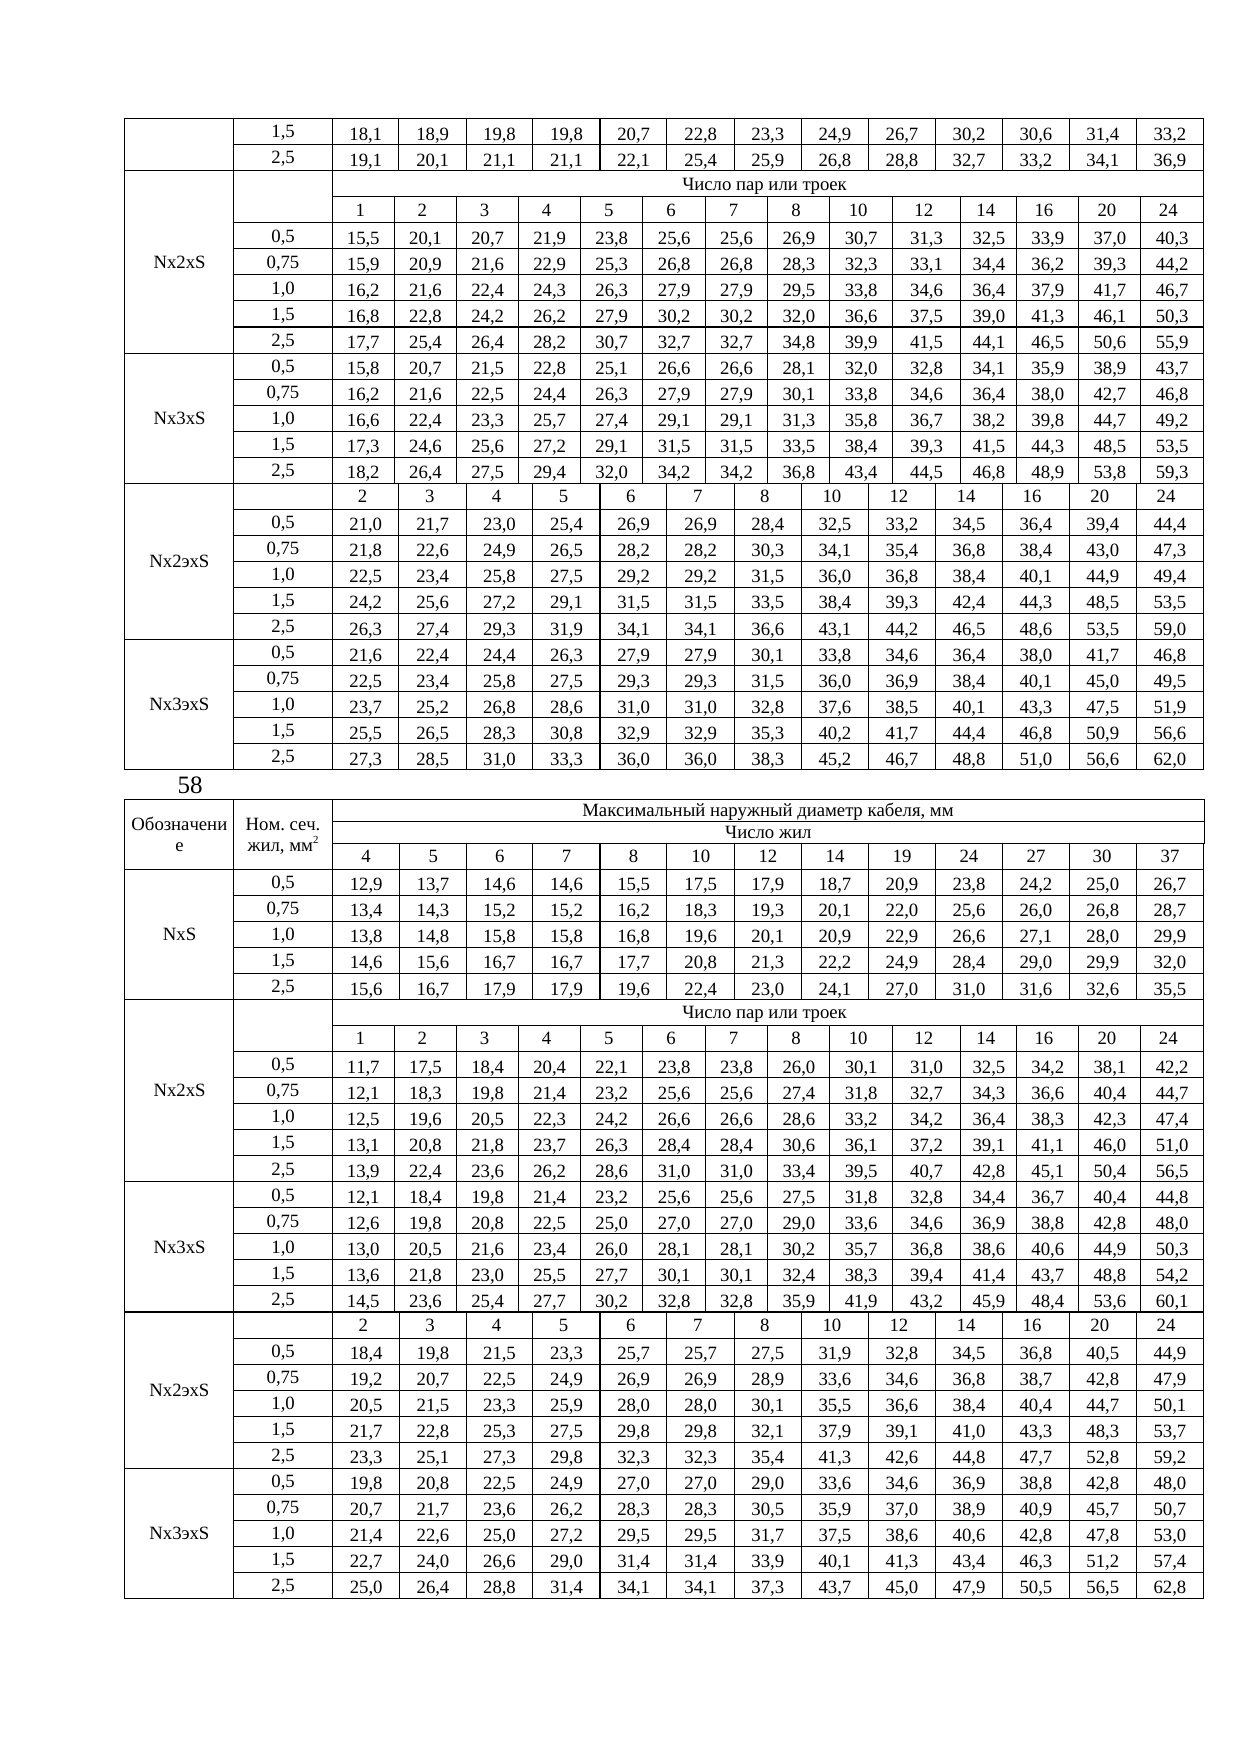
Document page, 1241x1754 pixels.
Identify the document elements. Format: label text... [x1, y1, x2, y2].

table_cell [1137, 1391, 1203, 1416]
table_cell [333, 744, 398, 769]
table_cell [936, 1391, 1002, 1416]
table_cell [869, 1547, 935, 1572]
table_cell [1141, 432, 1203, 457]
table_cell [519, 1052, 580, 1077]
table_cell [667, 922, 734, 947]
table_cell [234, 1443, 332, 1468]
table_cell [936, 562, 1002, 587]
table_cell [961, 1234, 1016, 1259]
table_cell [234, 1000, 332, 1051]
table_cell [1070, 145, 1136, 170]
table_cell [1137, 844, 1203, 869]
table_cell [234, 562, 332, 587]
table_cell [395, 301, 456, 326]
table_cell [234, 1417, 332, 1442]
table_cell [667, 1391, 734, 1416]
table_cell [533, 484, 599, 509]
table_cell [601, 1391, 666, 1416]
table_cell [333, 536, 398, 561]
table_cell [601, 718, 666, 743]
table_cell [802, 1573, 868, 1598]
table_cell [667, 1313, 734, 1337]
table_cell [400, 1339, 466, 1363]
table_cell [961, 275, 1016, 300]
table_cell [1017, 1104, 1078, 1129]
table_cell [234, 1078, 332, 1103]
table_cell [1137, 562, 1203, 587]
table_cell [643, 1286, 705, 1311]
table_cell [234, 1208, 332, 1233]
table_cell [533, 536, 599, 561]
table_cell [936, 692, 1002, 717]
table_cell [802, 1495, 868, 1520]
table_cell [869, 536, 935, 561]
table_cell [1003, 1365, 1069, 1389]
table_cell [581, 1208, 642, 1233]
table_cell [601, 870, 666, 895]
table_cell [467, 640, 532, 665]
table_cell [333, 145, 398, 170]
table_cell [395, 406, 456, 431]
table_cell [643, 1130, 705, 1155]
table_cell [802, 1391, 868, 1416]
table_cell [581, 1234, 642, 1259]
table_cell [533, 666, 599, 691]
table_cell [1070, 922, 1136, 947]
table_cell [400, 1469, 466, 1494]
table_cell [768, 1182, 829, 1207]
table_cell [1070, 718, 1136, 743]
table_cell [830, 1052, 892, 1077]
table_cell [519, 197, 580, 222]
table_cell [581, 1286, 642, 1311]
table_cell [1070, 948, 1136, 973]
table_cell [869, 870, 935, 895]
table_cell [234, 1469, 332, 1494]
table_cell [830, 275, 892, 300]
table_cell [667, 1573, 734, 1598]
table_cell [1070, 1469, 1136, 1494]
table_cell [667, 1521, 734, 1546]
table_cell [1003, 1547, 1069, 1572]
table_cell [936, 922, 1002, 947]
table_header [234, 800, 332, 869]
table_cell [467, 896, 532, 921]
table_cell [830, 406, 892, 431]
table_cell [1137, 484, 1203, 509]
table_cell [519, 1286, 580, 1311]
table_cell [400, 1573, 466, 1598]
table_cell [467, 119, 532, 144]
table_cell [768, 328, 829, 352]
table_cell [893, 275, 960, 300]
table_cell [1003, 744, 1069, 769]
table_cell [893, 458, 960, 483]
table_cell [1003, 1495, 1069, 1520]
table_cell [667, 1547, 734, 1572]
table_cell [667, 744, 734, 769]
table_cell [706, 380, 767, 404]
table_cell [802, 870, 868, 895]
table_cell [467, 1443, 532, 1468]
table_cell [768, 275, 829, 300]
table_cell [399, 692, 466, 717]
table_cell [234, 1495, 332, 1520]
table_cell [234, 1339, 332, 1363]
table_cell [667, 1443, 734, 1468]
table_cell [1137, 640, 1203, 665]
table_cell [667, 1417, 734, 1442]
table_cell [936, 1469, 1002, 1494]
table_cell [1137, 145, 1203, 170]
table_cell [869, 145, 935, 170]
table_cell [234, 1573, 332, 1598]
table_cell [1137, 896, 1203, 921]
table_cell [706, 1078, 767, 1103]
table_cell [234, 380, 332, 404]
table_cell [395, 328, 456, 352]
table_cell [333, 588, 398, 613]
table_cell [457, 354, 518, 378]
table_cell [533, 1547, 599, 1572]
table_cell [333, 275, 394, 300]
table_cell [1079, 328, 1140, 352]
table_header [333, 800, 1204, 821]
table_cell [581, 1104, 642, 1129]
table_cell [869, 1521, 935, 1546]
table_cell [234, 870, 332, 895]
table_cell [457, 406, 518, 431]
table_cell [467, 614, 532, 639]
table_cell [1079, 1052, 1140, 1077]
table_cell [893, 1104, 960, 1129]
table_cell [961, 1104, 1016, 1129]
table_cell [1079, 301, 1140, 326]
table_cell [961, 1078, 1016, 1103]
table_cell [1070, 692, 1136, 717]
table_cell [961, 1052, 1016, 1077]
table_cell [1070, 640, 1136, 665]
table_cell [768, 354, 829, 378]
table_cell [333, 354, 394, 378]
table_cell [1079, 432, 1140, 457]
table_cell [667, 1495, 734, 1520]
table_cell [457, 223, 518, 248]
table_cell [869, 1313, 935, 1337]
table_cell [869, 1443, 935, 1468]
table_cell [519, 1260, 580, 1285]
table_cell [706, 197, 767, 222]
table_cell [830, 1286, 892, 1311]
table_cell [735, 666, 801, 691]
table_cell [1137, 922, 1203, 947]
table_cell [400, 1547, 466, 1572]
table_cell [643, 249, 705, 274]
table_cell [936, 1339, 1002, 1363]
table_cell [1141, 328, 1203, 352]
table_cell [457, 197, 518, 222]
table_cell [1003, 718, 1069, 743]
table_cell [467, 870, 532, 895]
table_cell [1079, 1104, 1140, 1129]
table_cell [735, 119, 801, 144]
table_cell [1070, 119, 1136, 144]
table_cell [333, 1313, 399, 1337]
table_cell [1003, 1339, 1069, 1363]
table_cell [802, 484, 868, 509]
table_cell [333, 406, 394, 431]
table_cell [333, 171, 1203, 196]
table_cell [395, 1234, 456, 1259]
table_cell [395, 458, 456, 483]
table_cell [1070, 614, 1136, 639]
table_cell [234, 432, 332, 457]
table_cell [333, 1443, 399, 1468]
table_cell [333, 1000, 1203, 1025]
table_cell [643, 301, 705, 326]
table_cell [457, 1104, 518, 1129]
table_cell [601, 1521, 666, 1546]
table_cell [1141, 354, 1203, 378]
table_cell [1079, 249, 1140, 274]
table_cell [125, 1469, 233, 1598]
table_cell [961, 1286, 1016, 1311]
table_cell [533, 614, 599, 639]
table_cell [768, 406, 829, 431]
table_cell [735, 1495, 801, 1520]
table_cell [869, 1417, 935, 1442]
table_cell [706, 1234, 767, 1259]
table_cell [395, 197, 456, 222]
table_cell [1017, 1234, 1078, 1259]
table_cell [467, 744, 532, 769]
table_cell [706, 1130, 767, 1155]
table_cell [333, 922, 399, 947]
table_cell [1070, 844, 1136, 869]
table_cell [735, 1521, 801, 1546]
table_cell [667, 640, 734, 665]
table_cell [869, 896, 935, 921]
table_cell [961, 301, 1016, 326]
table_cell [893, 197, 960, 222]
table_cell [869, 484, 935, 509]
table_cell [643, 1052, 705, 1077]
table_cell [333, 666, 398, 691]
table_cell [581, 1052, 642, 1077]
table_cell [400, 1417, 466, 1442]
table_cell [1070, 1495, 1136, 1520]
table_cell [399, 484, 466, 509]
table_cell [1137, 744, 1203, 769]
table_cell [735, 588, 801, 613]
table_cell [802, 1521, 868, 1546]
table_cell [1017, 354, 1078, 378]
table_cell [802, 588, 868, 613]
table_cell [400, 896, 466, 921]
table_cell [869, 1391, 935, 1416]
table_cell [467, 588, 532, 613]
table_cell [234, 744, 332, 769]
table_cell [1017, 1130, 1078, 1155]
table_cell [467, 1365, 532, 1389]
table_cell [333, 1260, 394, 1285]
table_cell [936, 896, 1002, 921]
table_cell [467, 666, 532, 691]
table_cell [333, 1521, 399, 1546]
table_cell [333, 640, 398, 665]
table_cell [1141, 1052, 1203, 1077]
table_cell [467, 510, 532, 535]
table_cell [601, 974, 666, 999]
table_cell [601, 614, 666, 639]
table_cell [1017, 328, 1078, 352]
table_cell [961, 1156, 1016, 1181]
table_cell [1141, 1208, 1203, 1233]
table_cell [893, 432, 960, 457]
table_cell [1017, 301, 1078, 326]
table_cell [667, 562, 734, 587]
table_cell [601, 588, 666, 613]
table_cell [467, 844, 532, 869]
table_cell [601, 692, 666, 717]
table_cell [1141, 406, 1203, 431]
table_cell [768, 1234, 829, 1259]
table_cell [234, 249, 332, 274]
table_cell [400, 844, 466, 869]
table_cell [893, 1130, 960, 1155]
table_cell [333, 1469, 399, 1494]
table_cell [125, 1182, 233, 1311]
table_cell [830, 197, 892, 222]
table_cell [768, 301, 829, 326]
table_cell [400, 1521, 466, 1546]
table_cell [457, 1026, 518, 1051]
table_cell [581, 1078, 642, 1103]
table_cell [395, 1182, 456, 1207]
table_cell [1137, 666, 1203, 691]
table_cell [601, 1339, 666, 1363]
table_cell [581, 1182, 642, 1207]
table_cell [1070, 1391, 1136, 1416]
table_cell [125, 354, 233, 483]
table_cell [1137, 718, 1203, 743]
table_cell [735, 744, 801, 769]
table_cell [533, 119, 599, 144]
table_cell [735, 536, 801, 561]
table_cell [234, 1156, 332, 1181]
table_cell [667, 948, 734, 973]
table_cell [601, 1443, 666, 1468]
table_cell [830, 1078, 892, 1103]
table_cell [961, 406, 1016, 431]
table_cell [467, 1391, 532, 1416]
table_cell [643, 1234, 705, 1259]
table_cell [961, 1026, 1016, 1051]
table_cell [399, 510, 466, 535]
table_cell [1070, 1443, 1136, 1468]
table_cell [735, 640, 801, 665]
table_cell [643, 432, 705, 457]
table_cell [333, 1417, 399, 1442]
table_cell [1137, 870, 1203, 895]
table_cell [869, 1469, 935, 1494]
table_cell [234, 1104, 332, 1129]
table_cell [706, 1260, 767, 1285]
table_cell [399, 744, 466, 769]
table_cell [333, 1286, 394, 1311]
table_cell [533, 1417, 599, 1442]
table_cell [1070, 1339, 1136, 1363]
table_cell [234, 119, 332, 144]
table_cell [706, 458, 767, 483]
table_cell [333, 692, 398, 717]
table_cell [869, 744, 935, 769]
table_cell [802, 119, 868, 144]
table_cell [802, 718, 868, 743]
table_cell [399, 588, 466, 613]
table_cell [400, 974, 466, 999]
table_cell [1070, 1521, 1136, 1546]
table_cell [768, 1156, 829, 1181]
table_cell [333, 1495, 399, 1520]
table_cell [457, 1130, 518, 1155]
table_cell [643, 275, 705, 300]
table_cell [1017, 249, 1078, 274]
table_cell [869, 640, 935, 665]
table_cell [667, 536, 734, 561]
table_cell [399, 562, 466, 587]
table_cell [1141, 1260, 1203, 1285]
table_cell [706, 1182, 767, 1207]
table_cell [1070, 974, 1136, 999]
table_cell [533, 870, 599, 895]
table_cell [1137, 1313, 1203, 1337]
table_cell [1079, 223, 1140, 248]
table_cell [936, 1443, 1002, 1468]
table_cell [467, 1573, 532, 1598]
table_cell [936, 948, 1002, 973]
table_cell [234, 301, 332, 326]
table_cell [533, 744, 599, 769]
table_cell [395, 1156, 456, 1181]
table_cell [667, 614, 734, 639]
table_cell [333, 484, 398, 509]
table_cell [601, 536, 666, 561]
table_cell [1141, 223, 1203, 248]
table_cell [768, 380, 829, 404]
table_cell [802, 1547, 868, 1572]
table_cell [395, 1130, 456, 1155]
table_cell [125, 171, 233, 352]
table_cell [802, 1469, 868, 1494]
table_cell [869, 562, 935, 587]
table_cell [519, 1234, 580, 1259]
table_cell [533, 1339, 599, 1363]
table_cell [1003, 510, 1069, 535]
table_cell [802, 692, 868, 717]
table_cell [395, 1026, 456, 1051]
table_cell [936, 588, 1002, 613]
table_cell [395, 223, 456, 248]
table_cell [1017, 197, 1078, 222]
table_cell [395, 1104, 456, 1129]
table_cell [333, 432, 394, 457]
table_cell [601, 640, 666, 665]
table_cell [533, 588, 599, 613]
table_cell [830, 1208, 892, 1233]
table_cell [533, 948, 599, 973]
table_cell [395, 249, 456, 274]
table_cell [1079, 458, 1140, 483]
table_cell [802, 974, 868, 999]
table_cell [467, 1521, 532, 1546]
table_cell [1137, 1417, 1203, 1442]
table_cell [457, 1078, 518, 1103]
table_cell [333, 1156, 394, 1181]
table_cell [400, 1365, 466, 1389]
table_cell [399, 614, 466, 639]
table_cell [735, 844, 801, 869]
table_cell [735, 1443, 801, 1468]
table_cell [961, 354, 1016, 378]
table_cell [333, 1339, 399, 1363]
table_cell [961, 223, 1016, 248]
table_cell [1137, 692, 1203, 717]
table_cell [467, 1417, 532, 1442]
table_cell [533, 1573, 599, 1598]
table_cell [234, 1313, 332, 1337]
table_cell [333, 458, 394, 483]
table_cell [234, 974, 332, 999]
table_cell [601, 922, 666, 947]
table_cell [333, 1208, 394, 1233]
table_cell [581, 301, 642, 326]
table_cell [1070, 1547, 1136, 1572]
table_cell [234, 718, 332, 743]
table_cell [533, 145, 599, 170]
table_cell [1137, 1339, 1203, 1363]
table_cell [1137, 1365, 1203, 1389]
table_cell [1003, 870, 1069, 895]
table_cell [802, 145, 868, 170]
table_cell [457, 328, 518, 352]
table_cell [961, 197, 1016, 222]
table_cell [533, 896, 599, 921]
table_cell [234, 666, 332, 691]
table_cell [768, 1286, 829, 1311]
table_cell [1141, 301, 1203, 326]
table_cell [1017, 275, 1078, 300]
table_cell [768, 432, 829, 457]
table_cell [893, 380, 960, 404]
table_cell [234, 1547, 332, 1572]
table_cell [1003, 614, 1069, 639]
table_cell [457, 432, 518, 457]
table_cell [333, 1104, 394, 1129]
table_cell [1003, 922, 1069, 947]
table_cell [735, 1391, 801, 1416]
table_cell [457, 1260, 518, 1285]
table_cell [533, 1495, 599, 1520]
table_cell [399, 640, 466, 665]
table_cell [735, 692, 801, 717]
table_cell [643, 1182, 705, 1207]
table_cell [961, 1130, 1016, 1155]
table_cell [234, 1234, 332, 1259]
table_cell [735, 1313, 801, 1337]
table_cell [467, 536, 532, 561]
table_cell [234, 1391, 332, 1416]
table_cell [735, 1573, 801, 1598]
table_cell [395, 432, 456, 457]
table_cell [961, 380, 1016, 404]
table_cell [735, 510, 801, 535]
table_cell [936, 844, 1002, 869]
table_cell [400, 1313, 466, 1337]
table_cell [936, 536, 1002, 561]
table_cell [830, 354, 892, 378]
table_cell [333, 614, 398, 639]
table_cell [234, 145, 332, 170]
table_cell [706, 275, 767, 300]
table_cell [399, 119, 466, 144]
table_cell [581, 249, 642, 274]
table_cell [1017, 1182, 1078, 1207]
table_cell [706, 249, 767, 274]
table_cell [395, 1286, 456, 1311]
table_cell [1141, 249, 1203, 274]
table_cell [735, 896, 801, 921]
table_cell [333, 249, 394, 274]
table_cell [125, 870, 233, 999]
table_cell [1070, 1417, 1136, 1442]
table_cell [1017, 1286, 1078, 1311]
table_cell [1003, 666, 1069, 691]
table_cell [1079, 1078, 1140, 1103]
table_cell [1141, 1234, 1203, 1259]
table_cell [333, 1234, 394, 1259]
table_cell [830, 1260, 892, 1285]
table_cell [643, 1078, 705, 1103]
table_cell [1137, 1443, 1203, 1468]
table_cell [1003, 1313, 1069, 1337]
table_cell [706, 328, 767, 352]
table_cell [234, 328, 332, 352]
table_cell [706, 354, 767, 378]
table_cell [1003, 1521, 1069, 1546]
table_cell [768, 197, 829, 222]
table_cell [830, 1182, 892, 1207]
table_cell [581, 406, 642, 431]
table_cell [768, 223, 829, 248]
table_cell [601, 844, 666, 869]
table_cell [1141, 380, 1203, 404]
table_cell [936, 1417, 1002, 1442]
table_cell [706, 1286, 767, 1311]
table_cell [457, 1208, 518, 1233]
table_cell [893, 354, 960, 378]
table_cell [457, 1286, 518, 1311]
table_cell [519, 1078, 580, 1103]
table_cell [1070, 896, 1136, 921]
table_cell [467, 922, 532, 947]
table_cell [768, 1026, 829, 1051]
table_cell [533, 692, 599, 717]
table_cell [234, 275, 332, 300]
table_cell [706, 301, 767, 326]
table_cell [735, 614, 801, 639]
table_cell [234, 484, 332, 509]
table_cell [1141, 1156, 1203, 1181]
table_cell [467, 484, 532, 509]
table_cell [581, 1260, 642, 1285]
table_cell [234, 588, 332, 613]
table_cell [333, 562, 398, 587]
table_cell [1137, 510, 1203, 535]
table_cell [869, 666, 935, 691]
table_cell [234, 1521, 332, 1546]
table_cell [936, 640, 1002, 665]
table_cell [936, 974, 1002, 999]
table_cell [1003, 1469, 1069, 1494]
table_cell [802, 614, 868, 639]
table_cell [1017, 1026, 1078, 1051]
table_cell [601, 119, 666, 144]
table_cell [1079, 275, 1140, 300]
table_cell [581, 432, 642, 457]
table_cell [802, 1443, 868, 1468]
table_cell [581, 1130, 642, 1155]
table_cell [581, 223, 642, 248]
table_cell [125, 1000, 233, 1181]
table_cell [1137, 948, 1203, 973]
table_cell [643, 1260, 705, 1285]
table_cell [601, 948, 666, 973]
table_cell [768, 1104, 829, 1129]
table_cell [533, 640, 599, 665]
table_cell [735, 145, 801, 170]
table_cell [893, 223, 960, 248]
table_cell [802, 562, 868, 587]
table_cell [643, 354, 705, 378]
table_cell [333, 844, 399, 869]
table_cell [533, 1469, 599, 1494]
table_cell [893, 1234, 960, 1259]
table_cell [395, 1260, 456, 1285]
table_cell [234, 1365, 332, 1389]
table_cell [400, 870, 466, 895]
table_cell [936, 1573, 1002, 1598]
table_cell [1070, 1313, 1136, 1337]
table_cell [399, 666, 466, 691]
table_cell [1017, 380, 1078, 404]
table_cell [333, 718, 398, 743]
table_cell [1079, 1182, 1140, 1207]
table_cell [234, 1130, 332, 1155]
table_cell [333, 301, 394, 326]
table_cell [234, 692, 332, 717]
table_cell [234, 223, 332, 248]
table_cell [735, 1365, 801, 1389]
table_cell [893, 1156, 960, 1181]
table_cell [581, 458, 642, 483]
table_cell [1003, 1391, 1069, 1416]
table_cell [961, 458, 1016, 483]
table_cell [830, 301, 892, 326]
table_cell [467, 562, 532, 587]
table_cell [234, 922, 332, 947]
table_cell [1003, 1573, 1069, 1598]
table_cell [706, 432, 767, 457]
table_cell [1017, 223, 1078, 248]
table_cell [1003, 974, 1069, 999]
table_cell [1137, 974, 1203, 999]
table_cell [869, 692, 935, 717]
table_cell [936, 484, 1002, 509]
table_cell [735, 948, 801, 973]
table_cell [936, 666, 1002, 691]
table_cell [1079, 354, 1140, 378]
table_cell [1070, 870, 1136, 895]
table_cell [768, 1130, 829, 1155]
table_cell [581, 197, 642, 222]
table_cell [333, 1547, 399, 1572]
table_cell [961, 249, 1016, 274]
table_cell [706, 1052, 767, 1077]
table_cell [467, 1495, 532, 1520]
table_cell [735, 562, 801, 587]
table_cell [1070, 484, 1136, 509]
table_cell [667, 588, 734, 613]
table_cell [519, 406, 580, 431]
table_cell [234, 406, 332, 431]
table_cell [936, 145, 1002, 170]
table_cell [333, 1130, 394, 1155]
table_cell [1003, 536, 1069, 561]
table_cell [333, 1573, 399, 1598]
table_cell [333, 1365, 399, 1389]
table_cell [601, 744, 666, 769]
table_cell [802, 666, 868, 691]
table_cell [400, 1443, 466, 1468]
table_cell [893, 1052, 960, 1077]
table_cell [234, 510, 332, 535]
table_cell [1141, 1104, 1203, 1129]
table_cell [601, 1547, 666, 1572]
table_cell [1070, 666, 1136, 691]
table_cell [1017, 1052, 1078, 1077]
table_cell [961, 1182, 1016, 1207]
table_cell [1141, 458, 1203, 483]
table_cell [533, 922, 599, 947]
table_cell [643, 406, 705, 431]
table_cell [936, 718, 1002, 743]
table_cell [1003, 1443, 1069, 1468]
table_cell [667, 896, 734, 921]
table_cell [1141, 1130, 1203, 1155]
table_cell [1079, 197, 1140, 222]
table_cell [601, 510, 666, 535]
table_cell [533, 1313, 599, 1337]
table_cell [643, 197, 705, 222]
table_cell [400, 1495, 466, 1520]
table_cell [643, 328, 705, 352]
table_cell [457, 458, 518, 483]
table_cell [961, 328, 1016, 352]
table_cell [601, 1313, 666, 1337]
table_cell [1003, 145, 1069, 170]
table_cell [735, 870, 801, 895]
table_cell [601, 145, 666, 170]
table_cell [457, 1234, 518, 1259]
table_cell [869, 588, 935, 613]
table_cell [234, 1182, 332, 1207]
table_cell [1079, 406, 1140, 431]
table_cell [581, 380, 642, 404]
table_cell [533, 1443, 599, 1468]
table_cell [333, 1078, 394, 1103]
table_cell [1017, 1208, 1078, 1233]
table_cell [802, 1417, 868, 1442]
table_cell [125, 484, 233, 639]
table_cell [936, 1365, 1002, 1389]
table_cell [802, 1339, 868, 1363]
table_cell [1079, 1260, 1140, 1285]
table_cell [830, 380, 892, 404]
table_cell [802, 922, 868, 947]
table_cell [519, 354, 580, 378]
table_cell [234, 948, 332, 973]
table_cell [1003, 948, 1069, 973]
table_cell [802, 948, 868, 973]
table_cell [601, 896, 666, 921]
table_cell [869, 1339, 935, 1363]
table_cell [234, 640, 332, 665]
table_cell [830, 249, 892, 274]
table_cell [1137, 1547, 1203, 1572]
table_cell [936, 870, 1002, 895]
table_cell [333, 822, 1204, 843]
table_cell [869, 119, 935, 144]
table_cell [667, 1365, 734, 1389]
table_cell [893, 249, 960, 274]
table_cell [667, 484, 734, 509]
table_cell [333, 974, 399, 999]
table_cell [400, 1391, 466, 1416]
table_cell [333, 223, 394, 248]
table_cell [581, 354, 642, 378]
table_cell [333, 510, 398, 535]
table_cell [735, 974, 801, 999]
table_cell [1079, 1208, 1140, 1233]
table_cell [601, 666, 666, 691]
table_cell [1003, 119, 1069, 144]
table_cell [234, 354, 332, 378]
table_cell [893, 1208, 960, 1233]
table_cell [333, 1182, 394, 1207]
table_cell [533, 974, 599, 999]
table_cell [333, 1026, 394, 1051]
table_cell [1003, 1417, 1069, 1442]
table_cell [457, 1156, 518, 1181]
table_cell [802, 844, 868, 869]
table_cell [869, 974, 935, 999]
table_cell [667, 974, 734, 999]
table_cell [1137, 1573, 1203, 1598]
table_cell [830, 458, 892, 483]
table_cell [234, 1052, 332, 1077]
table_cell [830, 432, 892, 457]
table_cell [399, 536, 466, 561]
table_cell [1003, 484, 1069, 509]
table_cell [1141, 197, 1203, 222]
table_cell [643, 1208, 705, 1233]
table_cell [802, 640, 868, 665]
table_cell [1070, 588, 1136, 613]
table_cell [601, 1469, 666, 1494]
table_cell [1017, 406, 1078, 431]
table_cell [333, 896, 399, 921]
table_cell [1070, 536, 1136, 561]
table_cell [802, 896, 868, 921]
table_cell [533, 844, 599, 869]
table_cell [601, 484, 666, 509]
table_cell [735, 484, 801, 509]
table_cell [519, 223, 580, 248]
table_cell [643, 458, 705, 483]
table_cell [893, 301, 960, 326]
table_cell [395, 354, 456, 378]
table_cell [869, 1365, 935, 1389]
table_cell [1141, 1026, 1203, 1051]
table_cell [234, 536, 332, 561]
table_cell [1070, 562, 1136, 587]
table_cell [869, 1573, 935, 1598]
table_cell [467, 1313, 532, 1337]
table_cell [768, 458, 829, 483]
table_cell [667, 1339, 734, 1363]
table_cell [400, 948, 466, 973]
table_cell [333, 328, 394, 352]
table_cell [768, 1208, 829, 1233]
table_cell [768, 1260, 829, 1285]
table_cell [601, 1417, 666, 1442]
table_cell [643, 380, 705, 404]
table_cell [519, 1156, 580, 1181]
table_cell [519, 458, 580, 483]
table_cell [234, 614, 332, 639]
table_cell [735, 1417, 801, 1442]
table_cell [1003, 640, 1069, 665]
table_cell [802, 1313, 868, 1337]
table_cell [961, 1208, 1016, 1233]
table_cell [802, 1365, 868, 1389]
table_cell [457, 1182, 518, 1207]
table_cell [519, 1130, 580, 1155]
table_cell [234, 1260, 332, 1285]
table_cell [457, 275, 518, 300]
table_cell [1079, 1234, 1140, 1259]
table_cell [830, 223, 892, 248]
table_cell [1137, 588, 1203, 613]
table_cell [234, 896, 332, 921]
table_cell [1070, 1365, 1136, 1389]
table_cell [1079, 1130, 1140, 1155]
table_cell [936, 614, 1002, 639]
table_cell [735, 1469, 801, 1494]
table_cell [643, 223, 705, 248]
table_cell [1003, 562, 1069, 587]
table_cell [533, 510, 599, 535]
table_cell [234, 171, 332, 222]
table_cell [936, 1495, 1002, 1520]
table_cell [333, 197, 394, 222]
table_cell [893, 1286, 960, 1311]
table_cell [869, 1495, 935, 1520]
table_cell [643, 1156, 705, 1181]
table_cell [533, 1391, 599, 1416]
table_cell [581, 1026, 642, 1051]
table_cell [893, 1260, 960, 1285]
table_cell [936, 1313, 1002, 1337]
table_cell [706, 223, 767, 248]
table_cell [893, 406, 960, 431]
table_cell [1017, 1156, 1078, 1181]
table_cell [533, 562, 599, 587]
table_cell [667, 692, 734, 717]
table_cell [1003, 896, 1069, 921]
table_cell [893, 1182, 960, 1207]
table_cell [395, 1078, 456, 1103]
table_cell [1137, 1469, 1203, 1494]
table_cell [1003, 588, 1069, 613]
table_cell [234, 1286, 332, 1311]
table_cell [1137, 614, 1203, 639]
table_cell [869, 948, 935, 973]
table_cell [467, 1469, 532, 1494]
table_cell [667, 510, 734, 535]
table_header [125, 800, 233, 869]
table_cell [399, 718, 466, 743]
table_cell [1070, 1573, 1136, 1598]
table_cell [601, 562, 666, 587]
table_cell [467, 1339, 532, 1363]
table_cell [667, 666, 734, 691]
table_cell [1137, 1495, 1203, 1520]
text 58 [177, 770, 1152, 799]
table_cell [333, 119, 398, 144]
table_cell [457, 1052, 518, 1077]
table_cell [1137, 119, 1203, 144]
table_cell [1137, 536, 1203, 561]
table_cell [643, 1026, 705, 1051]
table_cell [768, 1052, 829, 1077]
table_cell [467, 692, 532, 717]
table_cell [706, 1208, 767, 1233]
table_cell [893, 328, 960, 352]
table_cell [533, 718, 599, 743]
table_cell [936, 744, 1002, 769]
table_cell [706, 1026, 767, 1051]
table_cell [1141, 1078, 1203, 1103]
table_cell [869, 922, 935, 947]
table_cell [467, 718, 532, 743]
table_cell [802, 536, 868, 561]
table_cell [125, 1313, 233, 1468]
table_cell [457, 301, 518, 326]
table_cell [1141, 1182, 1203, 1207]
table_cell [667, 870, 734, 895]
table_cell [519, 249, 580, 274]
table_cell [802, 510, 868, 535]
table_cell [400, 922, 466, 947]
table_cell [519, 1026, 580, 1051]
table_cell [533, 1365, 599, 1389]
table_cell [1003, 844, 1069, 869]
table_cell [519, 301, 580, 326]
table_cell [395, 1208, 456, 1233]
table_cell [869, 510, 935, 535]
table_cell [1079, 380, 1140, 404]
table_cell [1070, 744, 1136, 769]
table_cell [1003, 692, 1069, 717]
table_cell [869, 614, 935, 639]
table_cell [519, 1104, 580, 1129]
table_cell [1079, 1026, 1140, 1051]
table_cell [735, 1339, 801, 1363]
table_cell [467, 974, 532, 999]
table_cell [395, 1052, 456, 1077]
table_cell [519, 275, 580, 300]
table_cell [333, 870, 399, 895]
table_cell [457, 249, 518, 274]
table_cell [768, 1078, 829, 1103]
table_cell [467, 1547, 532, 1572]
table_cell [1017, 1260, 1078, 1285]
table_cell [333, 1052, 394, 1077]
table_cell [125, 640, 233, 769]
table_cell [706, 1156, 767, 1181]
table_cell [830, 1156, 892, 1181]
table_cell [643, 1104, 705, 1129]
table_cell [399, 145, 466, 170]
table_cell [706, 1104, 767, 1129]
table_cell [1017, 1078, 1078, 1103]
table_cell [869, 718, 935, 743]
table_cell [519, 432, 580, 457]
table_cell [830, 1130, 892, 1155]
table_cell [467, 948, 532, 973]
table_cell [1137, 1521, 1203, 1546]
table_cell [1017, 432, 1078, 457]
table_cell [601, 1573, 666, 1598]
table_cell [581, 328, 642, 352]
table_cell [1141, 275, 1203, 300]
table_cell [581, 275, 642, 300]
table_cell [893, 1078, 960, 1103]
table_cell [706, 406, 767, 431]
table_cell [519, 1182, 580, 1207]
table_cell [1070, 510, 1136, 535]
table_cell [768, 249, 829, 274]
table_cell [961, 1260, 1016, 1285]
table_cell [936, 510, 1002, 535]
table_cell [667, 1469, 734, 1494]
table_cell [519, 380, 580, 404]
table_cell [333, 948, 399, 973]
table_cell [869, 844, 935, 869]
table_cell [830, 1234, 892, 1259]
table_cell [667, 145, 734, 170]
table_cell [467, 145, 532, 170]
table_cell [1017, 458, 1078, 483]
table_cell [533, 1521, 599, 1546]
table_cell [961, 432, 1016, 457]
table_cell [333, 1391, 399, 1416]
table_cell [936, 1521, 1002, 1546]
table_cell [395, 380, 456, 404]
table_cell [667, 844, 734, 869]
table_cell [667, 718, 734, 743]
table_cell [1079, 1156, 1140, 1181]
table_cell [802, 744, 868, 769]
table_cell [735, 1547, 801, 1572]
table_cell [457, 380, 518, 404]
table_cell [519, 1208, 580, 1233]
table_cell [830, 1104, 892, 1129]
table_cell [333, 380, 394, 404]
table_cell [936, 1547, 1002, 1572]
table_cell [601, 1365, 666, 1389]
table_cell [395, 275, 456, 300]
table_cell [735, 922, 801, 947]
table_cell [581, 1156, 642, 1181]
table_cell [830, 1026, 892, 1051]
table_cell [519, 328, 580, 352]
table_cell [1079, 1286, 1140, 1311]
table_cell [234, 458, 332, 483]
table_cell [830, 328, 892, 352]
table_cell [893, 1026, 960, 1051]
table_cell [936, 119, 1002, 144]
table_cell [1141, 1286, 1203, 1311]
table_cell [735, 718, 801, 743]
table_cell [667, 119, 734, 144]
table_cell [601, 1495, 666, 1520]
